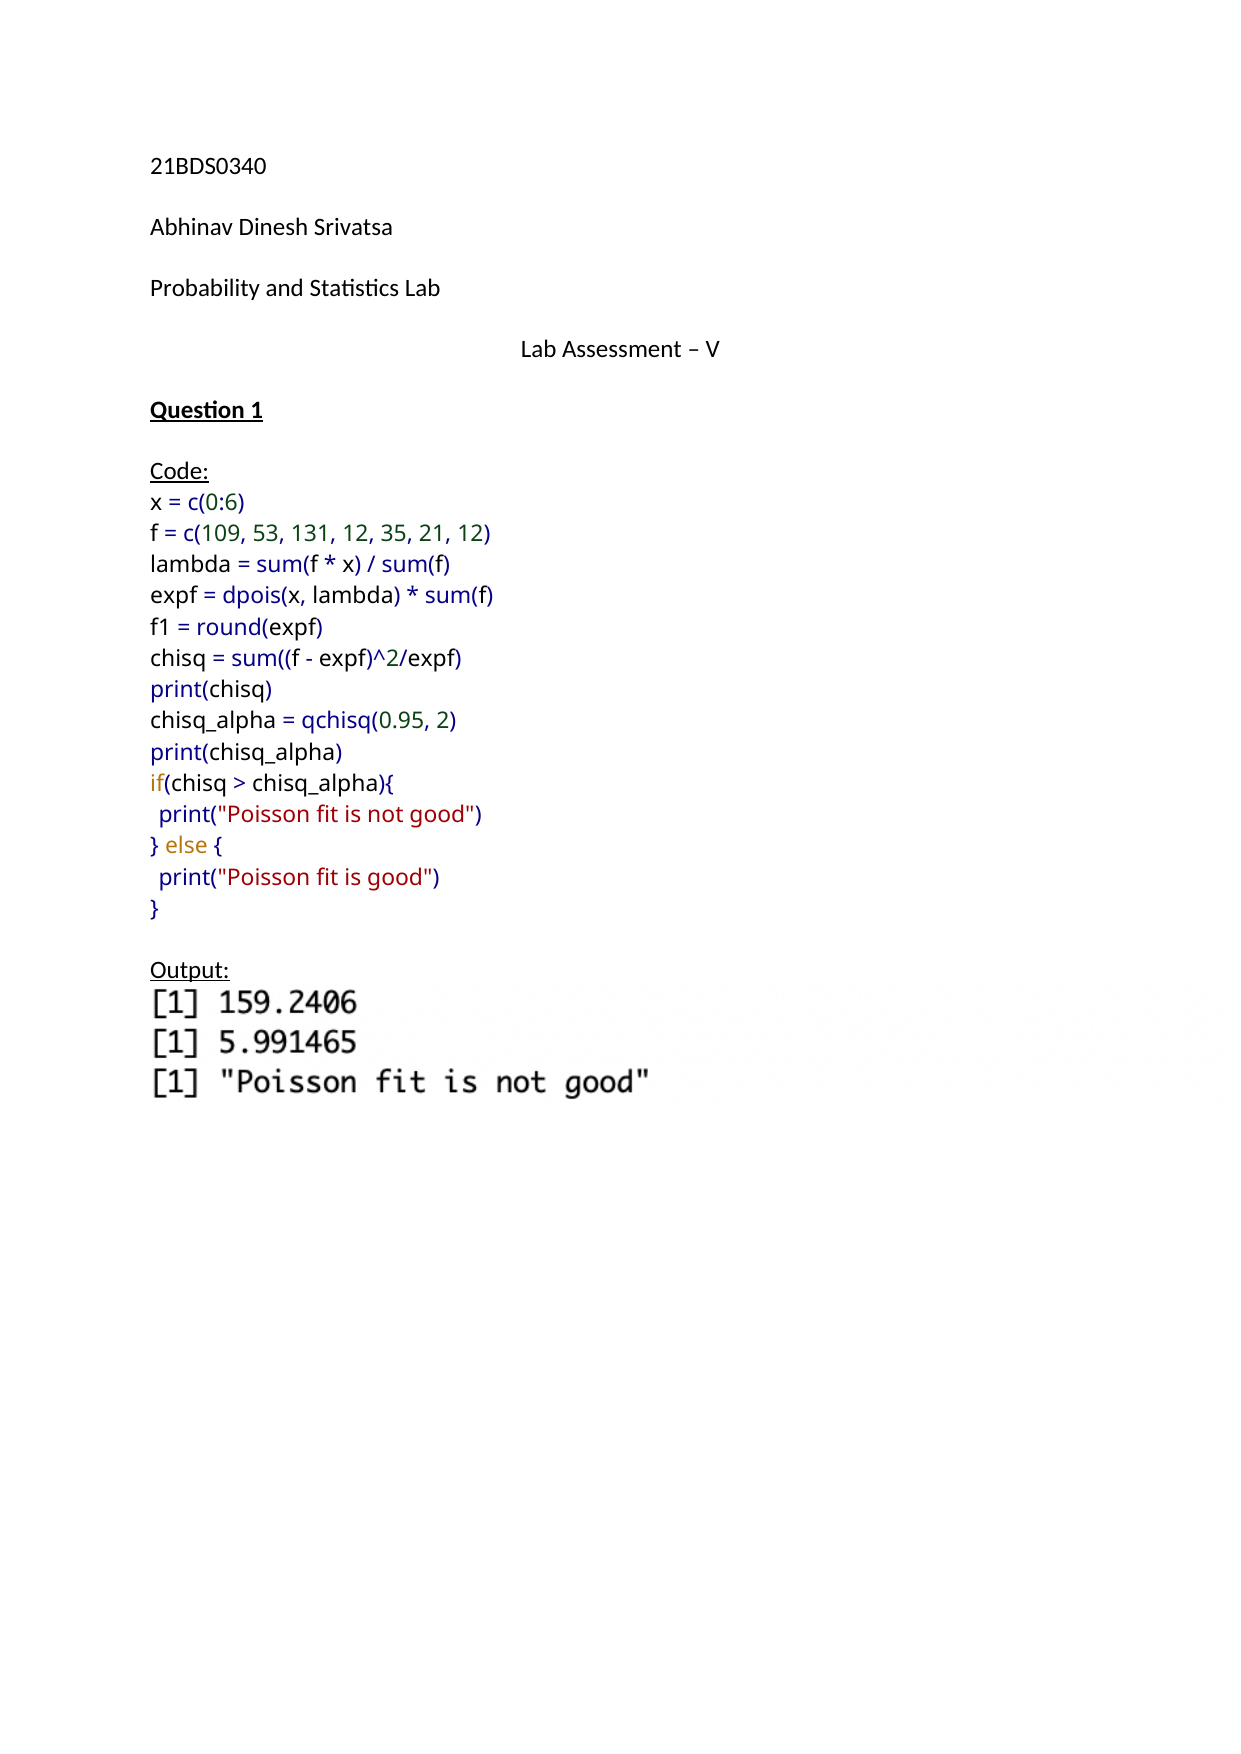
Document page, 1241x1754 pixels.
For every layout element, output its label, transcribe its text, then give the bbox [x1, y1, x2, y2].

text } else { [150, 829, 1090, 861]
text print(chisq) [150, 673, 1090, 704]
text print("Poisson fit is not good") [150, 798, 1090, 829]
text Code: [150, 455, 1090, 486]
picture [150, 984, 1227, 1103]
text chisq = sum((f - expf)^2/expf) [150, 642, 1090, 673]
text Output: [150, 954, 1090, 984]
text if(chisq > chisq_alpha){ [150, 767, 1090, 798]
text print("Poisson fit is good") [150, 861, 1090, 892]
text expf = dpois(x, lambda) * sum(f) [150, 579, 1090, 611]
text Probability and Statistics Lab [150, 272, 1090, 303]
text Question 1 [150, 394, 1090, 425]
text Abhinav Dinesh Srivatsa [150, 211, 1090, 242]
text chisq_alpha = qchisq(0.95, 2) [150, 704, 1090, 736]
text } [150, 892, 1090, 923]
text lambda = sum(f * x) / sum(f) [150, 548, 1090, 579]
text 21BDS0340 [150, 150, 1090, 181]
text x = c(0:6) [150, 486, 1090, 517]
text f = c(109, 53, 131, 12, 35, 21, 12) [150, 517, 1090, 548]
text Lab Assessment – V [150, 333, 1090, 364]
text print(chisq_alpha) [150, 736, 1090, 767]
text f1 = round(expf) [150, 611, 1090, 642]
